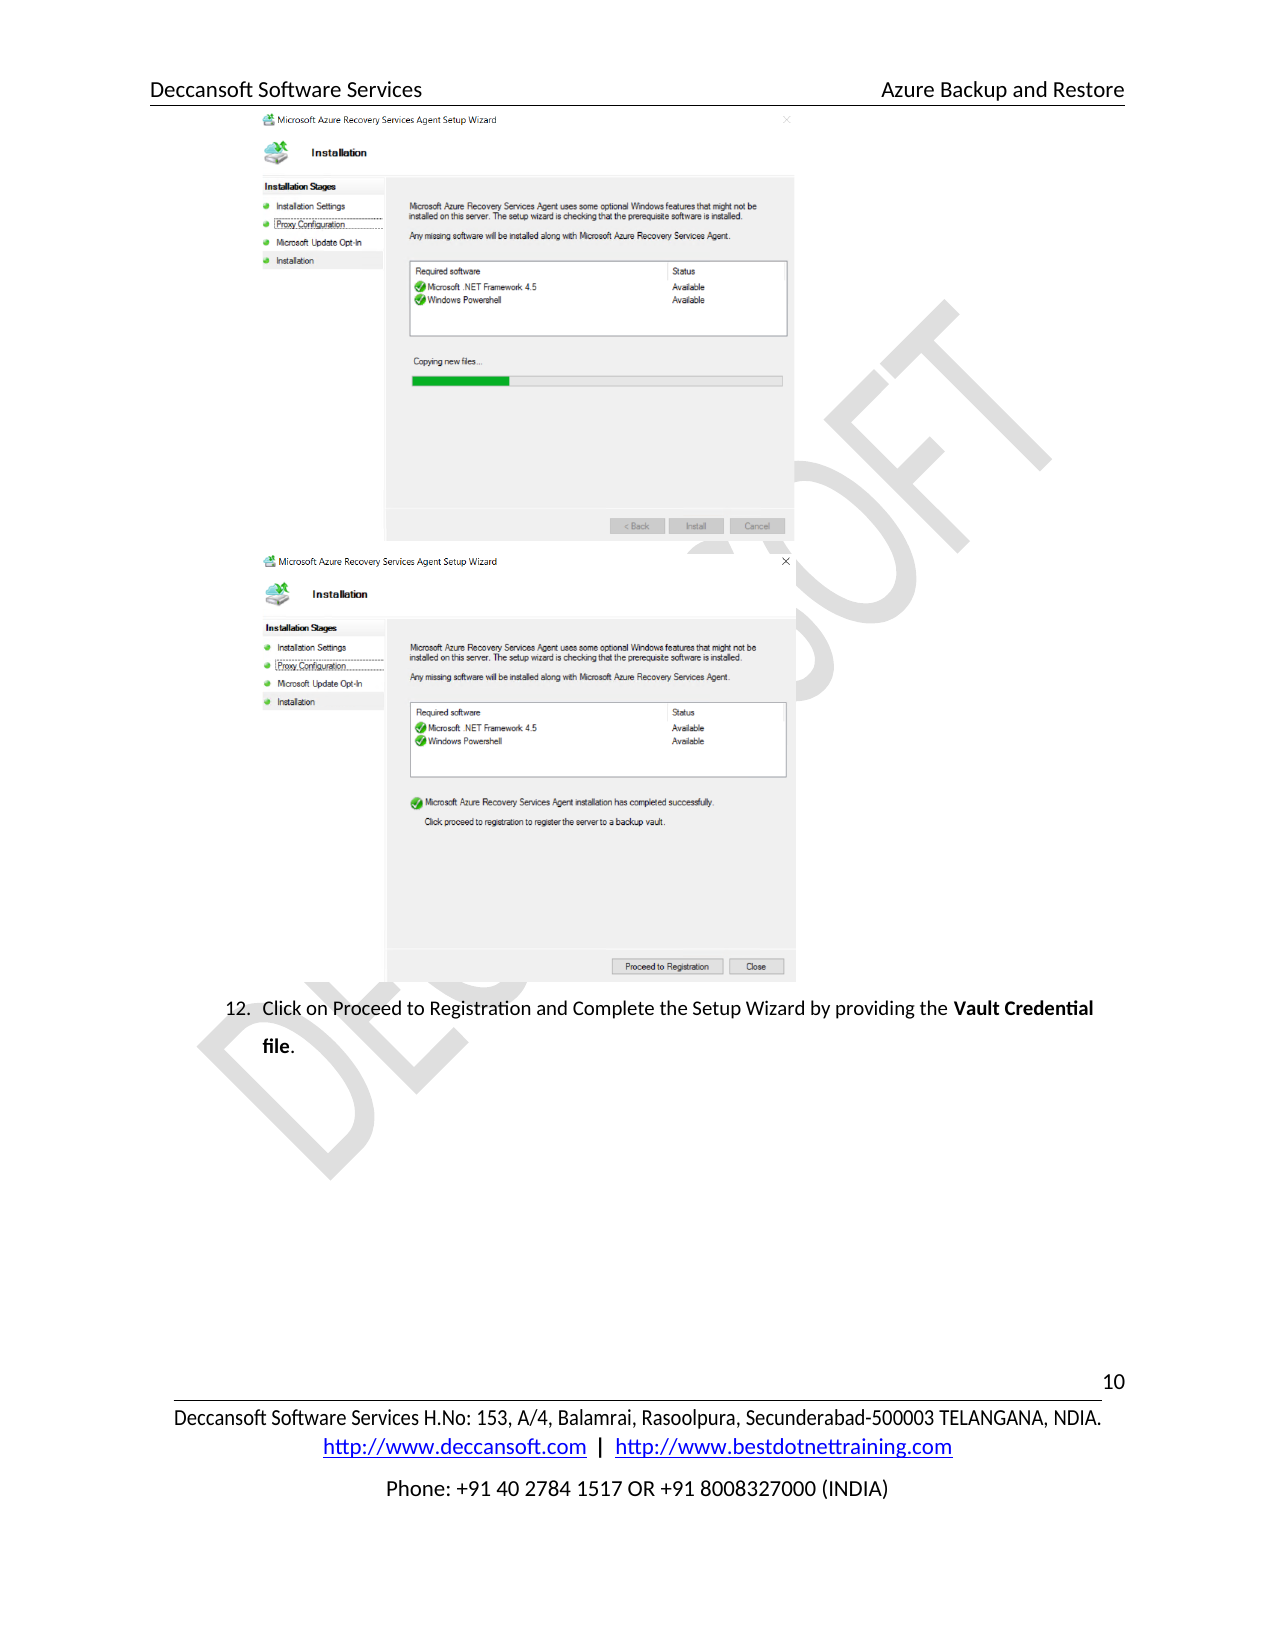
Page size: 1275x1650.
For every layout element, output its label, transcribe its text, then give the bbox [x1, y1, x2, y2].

picture [262, 112, 795, 541]
picture [262, 554, 796, 982]
list Click on Proceed to Registration and Complete the Setup Wizard by providing the Vault Credential file. [225, 996, 1125, 1059]
